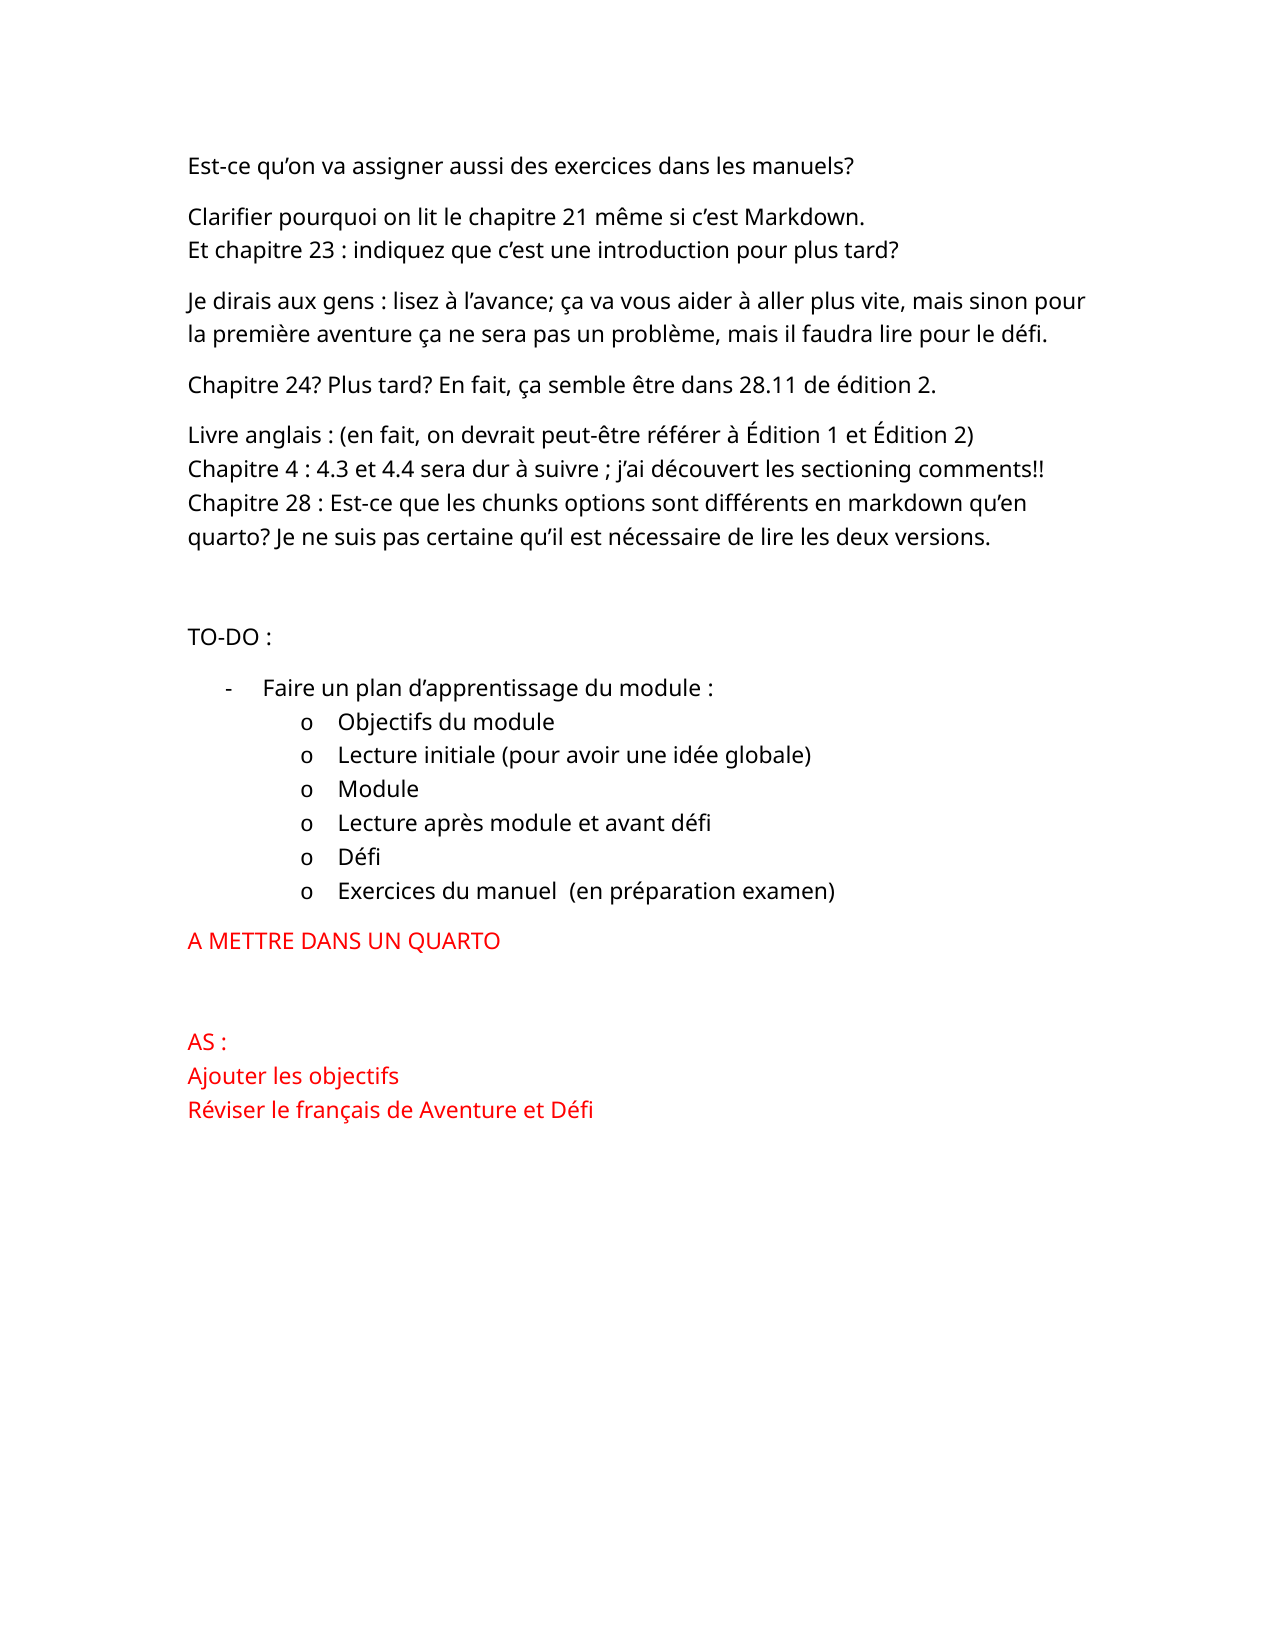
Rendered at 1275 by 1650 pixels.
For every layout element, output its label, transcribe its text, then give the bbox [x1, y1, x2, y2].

list Lecture après module et avant défi [300, 807, 1087, 838]
list Lecture initiale (pour avoir une idée globale) [300, 739, 1087, 771]
list Objectifs du module [300, 705, 1087, 737]
text Clarifier pourquoi on lit le chapitre 21 même si c’est Markdown. Et chapitre 23 : indiquez que c’est une introduction pour plus tard? [187, 200, 1087, 265]
text Est-ce qu’on va assigner aussi des exercices dans les manuels? [187, 150, 1087, 181]
text AS : Ajouter les objectifs Réviser le français de Aventure et Défi [187, 1026, 1087, 1125]
list Module [300, 773, 1087, 804]
text Je dirais aux gens : lisez à l’avance; ça va vous aider à aller plus vite, mais sinon pour la première aventure ça ne sera pas un problème, mais il faudra lire pour le défi. [187, 284, 1087, 349]
list Faire un plan d’apprentissage du module : [225, 672, 1087, 703]
text TO-DO : [187, 621, 1087, 652]
list Défi [300, 841, 1087, 872]
text Livre anglais : (en fait, on devrait peut-être référer à Édition 1 et Édition 2) Chapitre 4 : 4.3 et 4.4 sera dur à suivre ; j’ai découvert les sectioning comments!! Chapitre 28 : Est-ce que les chunks options sont différents en markdown qu’en quarto? Je ne suis pas certaine qu’il est nécessaire de lire les deux versions. [187, 419, 1087, 552]
list Exercices du manuel (en préparation examen) [300, 875, 1087, 906]
text Chapitre 24? Plus tard? En fait, ça semble être dans 28.11 de édition 2. [187, 369, 1087, 400]
text A METTRE DANS UN QUARTO [187, 925, 1087, 956]
